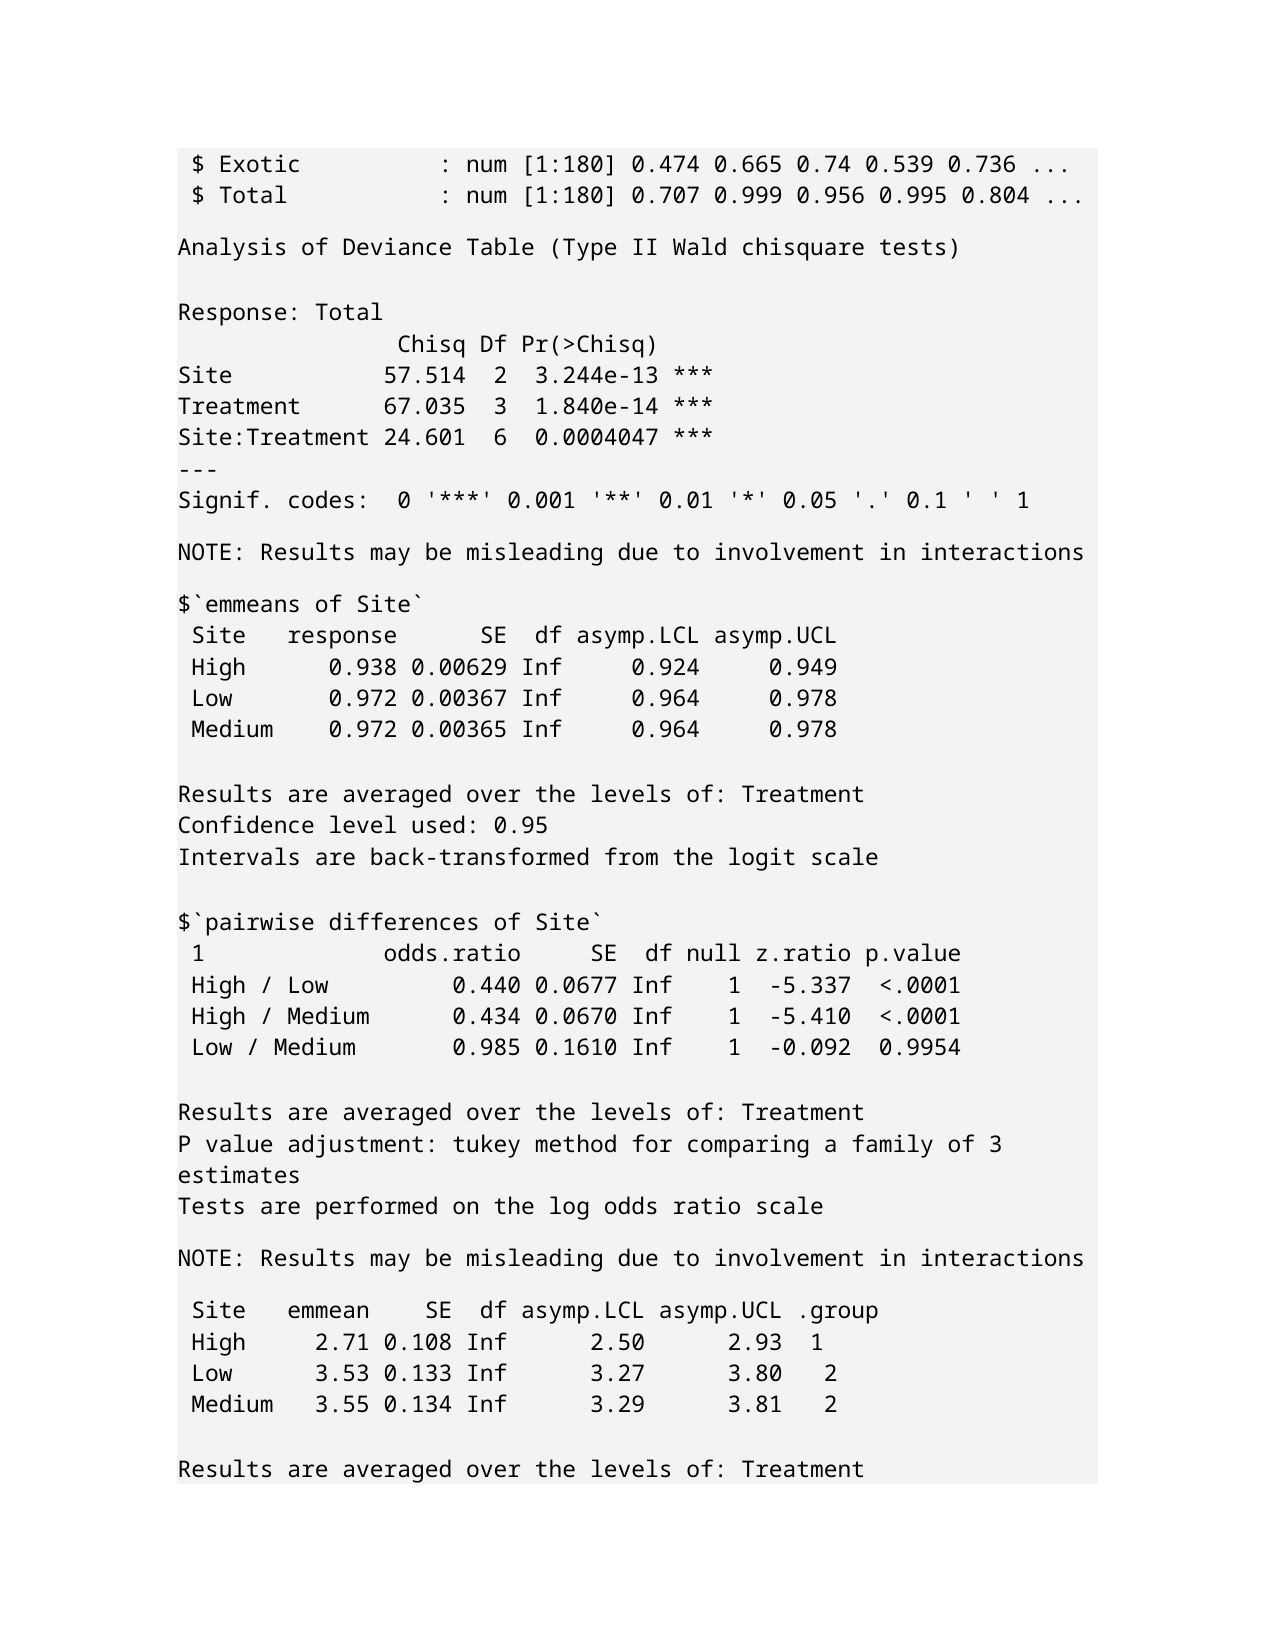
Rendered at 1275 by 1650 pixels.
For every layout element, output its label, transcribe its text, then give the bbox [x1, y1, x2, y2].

text NOTE: Results may be misleading due to involvement in interactions [177, 1242, 1098, 1273]
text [177, 148, 1098, 210]
text $`emmeans of Site` Site response SE df asymp.LCL asymp.UCL High 0.938 0.00629 Inf 0.924 0.949 Low 0.972 0.00367 Inf 0.964 0.978 Medium 0.972 0.00365 Inf 0.964 0.978 Results are averaged over the levels of: Treatment Confidence level used: 0.95 Intervals are back-transformed from the logit scale $`pairwise differences of Site` 1 odds.ratio SE df null z.ratio p.value High / Low 0.440 0.0677 Inf 1 -5.337 <.0001 High / Medium 0.434 0.0670 Inf 1 -5.410 <.0001 Low / Medium 0.985 0.1610 Inf 1 -0.092 0.9954 Results are averaged over the levels of: Treatment P value adjustment: tukey method for comparing a family of 3 estimates Tests are performed on the log odds ratio scale [177, 588, 1098, 1221]
text Analysis of Deviance Table (Type II Wald chisquare tests) Response: Total Chisq Df Pr(>Chisq) Site 57.514 2 3.244e-13 *** Treatment 67.035 3 1.840e-14 *** Site:Treatment 24.601 6 0.0004047 *** --- Signif. codes: 0 '***' 0.001 '**' 0.01 '*' 0.05 '.' 0.1 ' ' 1 [177, 231, 1098, 515]
text NOTE: Results may be misleading due to involvement in interactions [177, 536, 1098, 567]
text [177, 1294, 1098, 1484]
